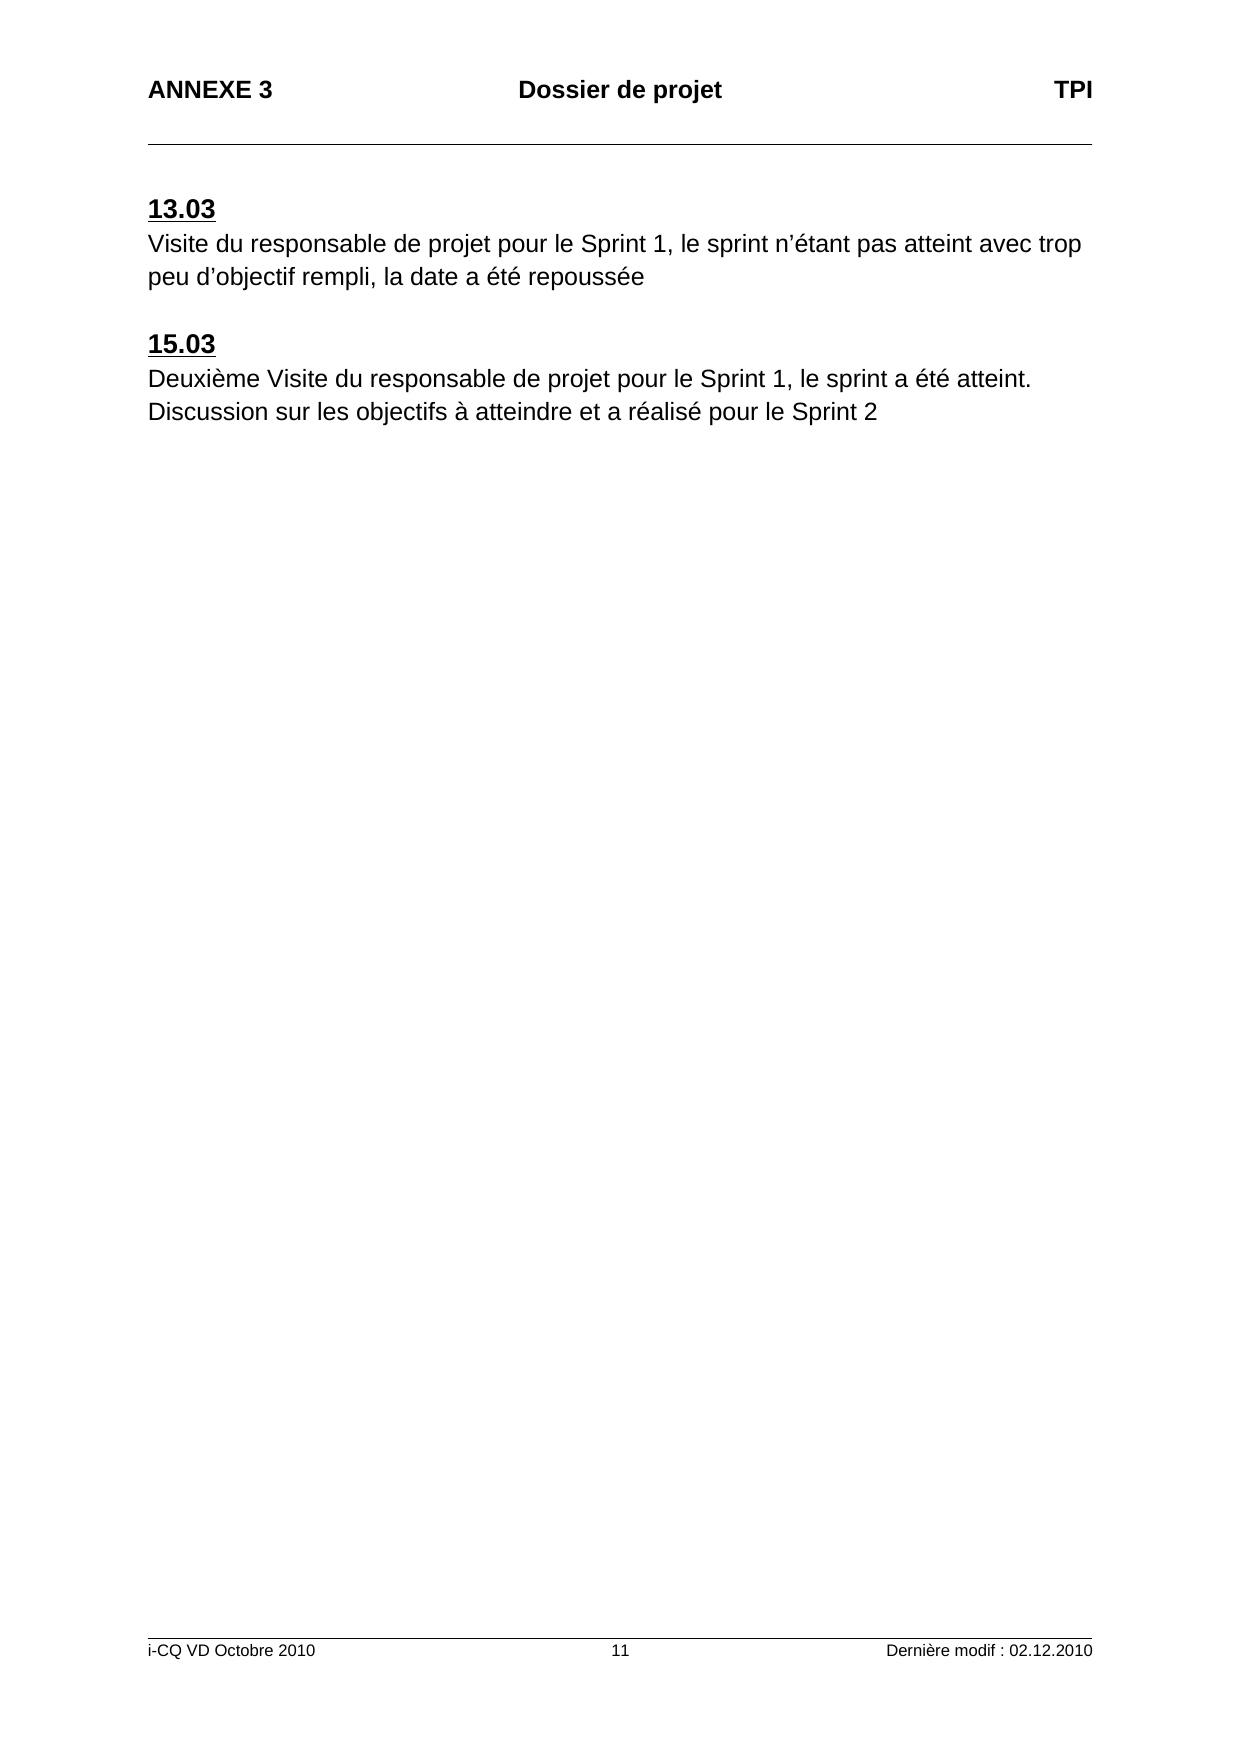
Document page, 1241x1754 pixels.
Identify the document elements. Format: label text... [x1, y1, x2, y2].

text Deuxième Visite du responsable de projet pour le Sprint 1, le sprint a été atteint. Discussion sur les objectifs à atteindre et a réalisé pour le Sprint 2 [148, 364, 1092, 426]
text 15.03 [148, 328, 1092, 359]
text Visite du responsable de projet pour le Sprint 1, le sprint n’étant pas atteint avec trop peu d’objectif rempli, la date a été repoussée [148, 229, 1092, 291]
text 13.03 [148, 193, 1092, 224]
